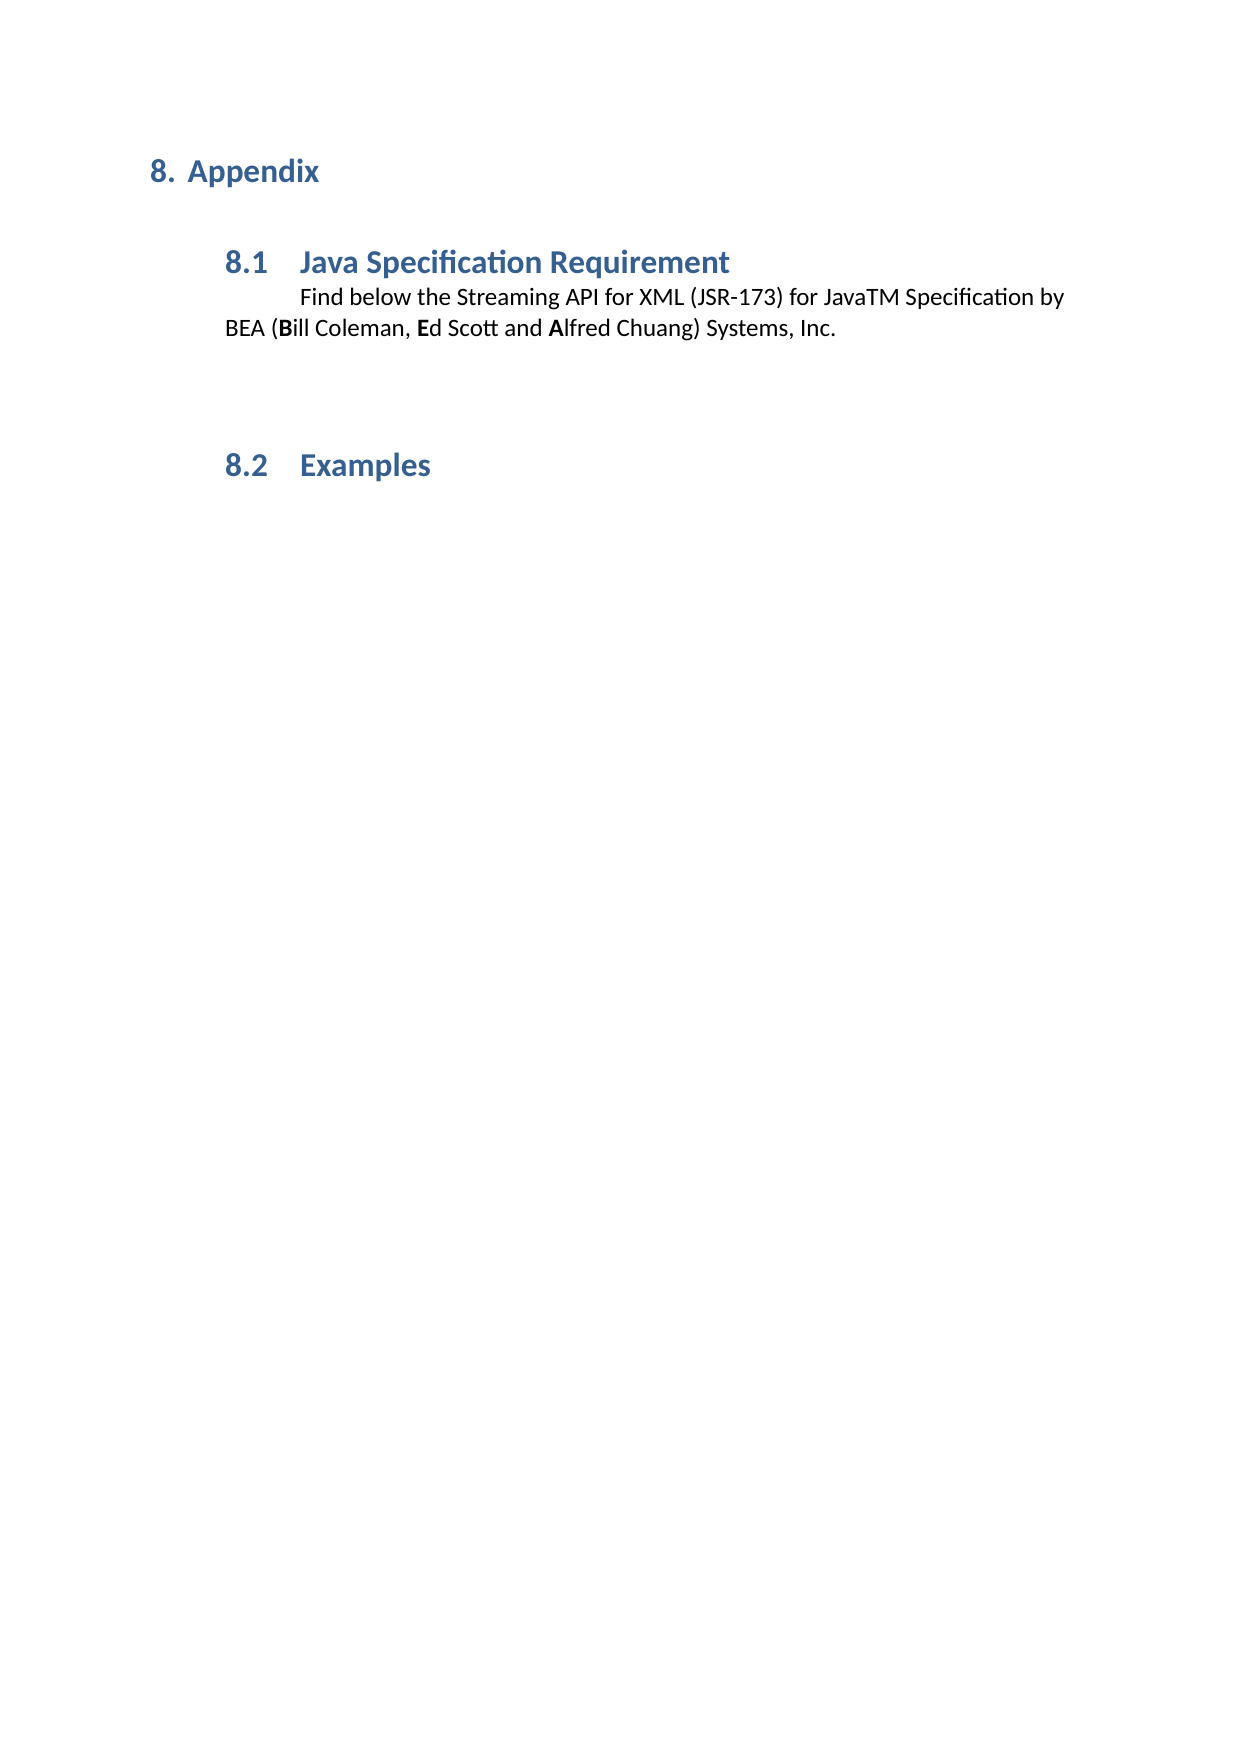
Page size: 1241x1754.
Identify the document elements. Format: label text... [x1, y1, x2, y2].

subtitle Examples [225, 444, 1090, 484]
subtitle Appendix [150, 150, 1090, 191]
subtitle Java Specification Requirement [225, 241, 1090, 281]
text Find below the Streaming API for XML (JSR-173) for JavaTM Specification by BEA (Bill Coleman, Ed Scott and Alfred Chuang) Systems, Inc. [225, 281, 1090, 342]
